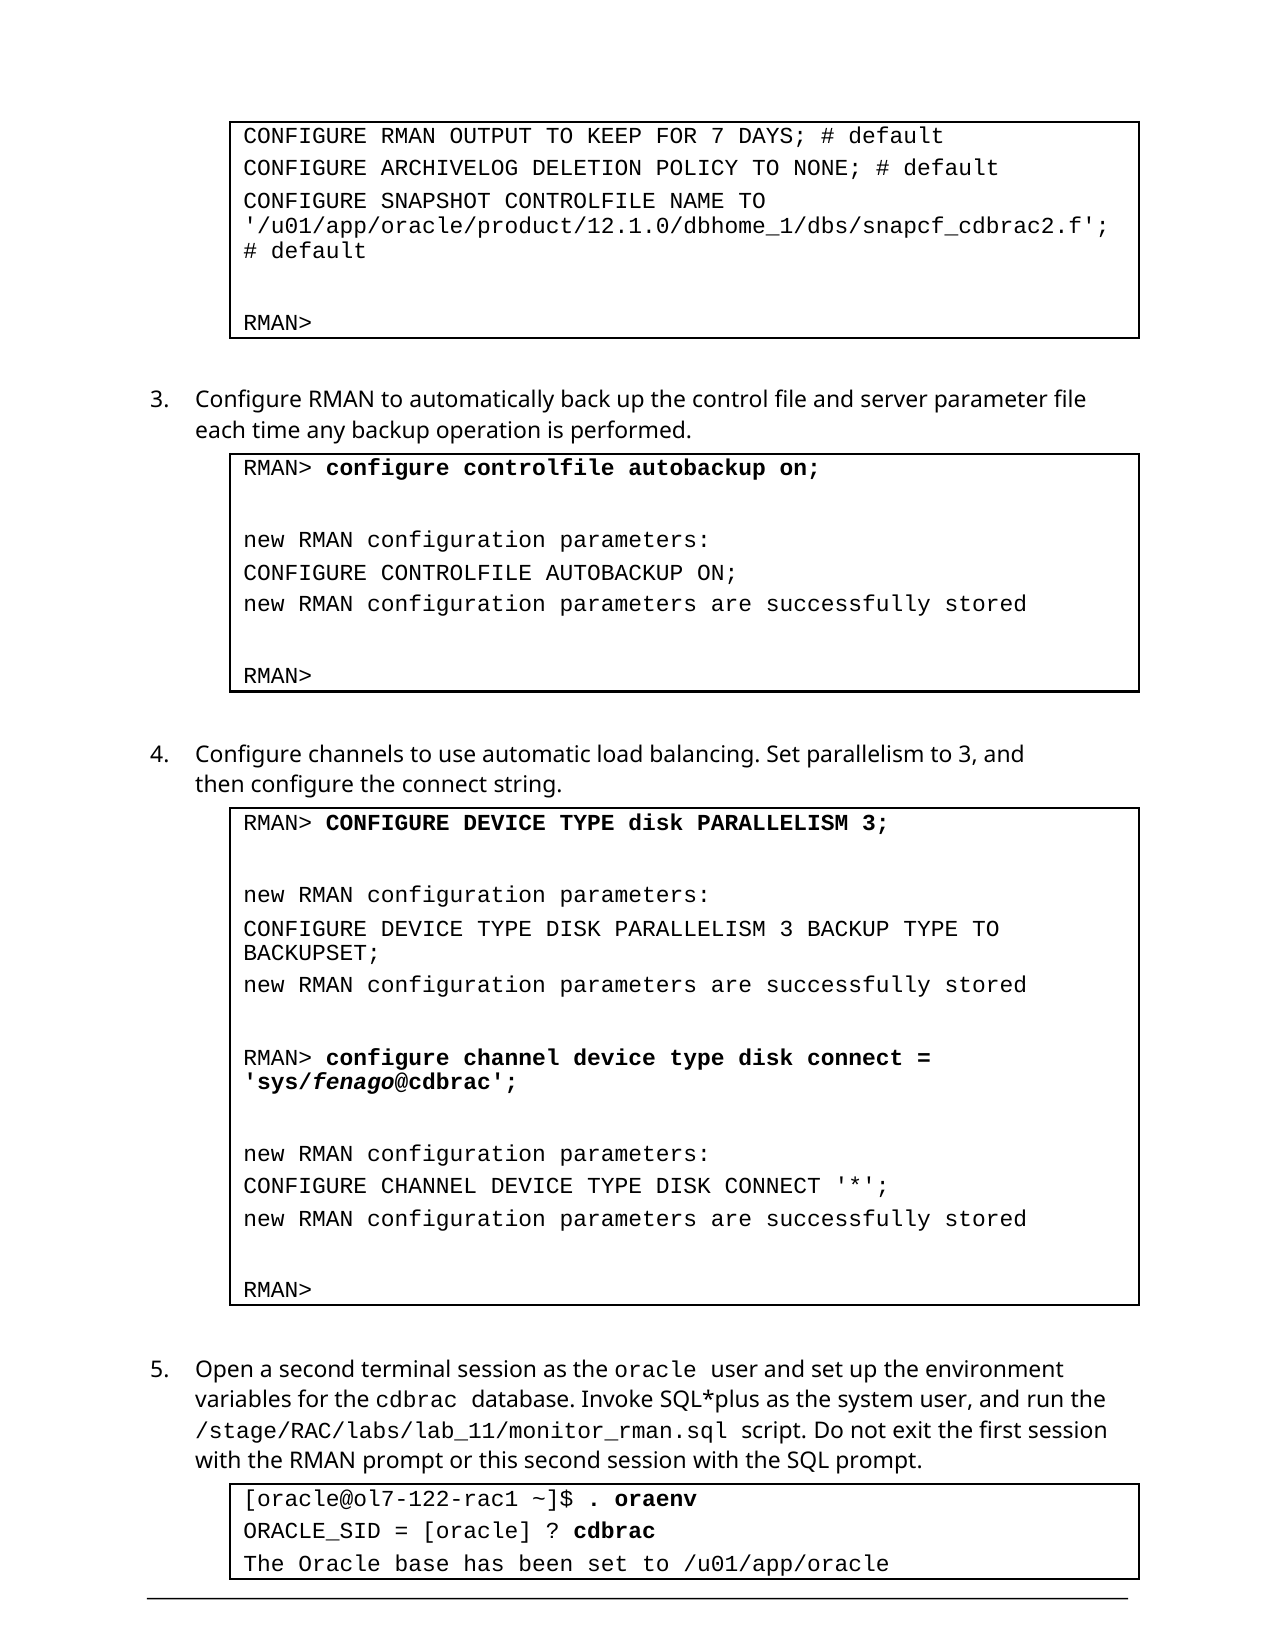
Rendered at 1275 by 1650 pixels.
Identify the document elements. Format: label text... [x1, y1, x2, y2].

table_header [oracle@ol7-122-rac1 ~]$ . oraenv ORACLE_SID = [oracle] ? cdbrac The Oracle base has been set to /u01/app/oracle [231, 1485, 1138, 1578]
list Configure RMAN to automatically back up the control file and server parameter file each time any backup operation is performed. [150, 382, 1087, 445]
table_header RMAN> CONFIGURE DEVICE TYPE disk PARALLELISM 3; new RMAN configuration parameters: CONFIGURE DEVICE TYPE DISK PARALLELISM 3 BACKUP TYPE TO BACKUPSET; new RMAN configuration parameters are successfully stored RMAN> configure channel device type disk connect = 'sys/fenago@cdbrac'; new RMAN configuration parameters: CONFIGURE CHANNEL DEVICE TYPE DISK CONNECT '*'; new RMAN configuration parameters are successfully stored RMAN> [231, 809, 1138, 1304]
text /stage/RAC/labs/lab_11/monitor_rman.sql script. Do not exit the first session with the RMAN prompt or this second session with the SQL prompt. [195, 1414, 1121, 1476]
table_header RMAN> configure controlfile autobackup on; new RMAN configuration parameters: CONFIGURE CONTROLFILE AUTOBACKUP ON; new RMAN configuration parameters are successfully stored RMAN> [231, 455, 1138, 690]
table_header CONFIGURE RMAN OUTPUT TO KEEP FOR 7 DAYS; # default CONFIGURE ARCHIVELOG DELETION POLICY TO NONE; # default CONFIGURE SNAPSHOT CONTROLFILE NAME TO '/u01/app/oracle/product/12.1.0/dbhome_1/dbs/snapcf_cdbrac2.f'; # default RMAN> [231, 123, 1138, 337]
list Configure channels to use automatic load balancing. Set parallelism to 3, and then configure the connect string. [150, 738, 1031, 799]
list Open a second terminal session as the oracle user and set up the environment variables for the cdbrac database. Invoke SQL*plus as the system user, and run the [150, 1353, 1114, 1414]
